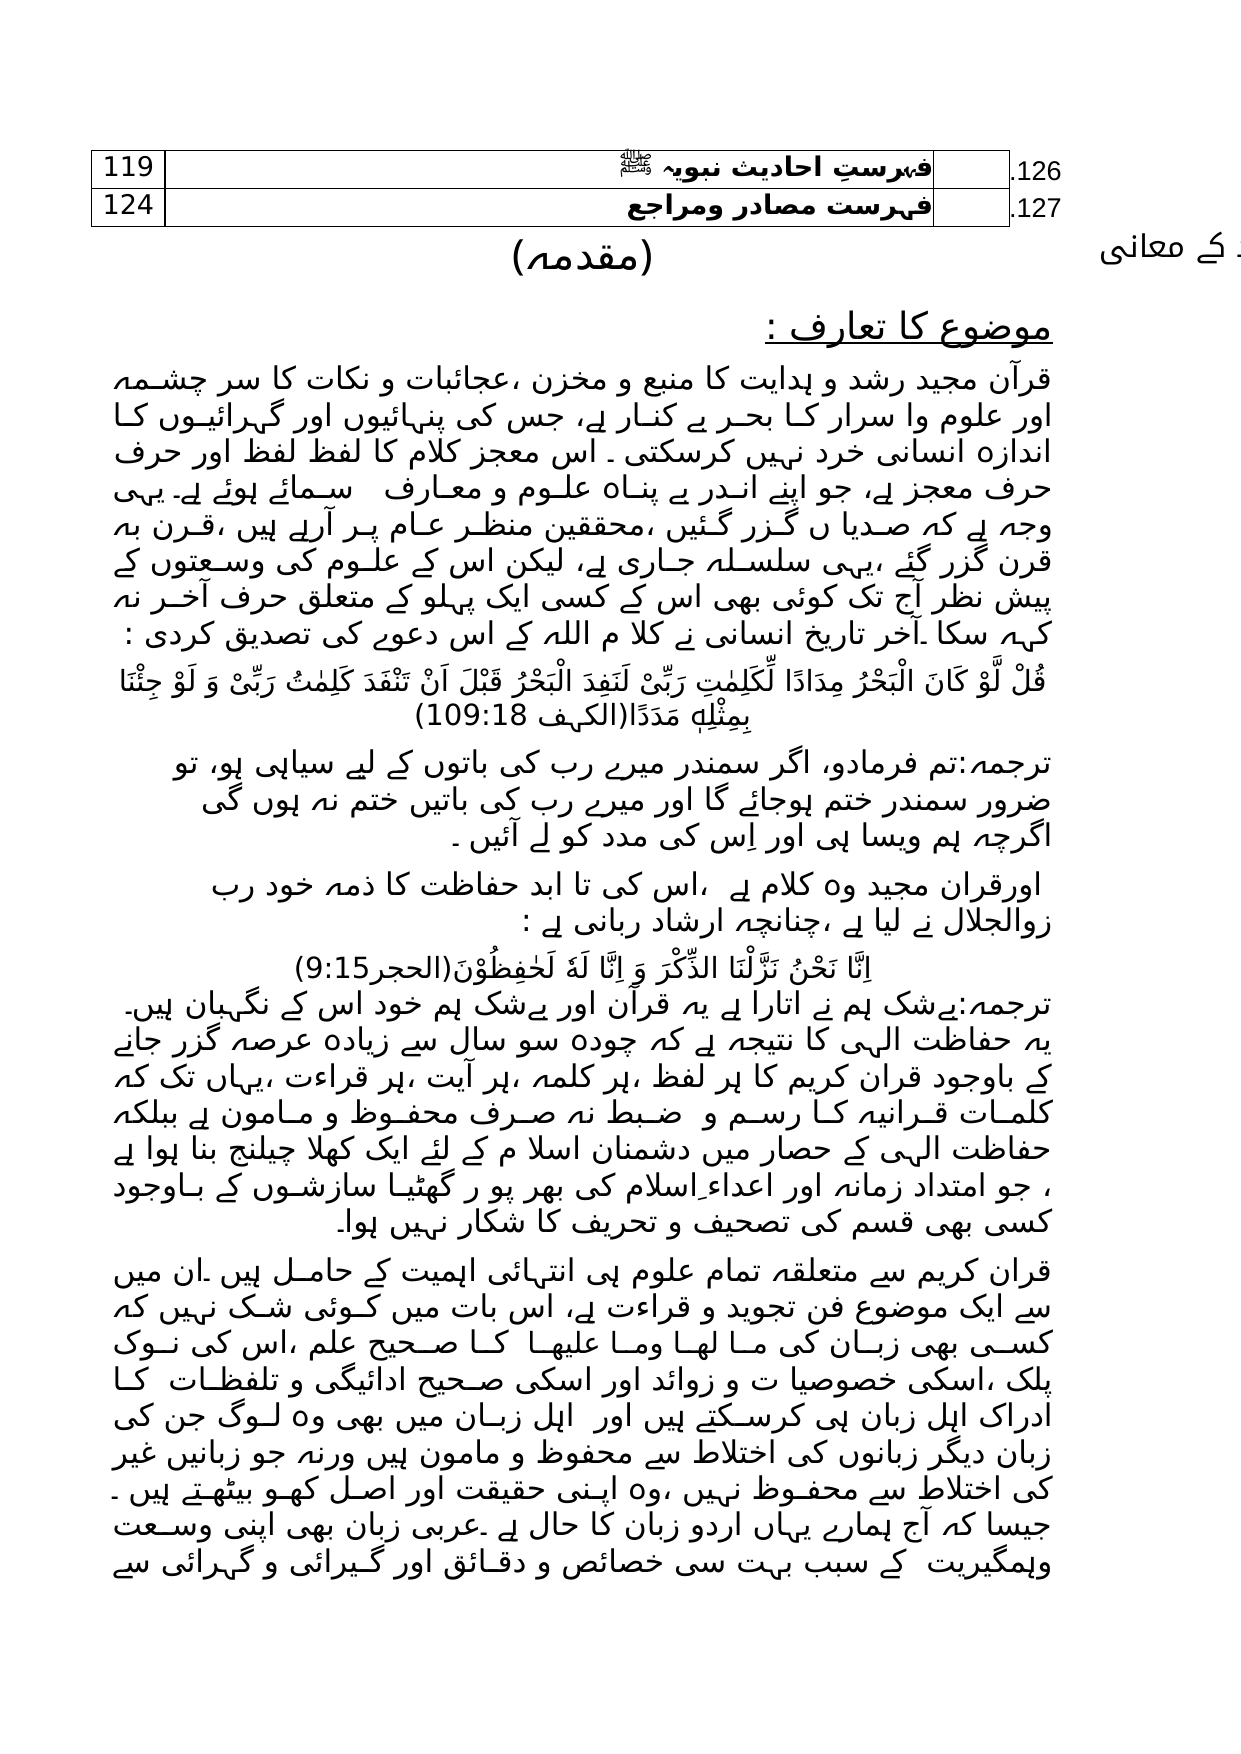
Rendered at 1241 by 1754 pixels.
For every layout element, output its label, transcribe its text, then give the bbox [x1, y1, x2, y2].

text قُلْ لَّوْ كَانَ الْبَحْرُ مِدَادًا لِّكَلِمٰتِ رَبِّیْ لَنَفِدَ الْبَحْرُ قَبْلَ اَنْ تَنْفَدَ كَلِمٰتُ رَبِّیْ وَ لَوْ جِئْنَا بِمِثْلِهٖ مَدَدًا(الکہف 109:18) [112, 664, 1053, 732]
text یہ حفاظت الہی کا نتیجہ ہے کہ چودہ سو سال سے زیادہ عرصہ گزر جانے کے باوجود قران کریم کا ہر لفظ ،ہر کلمہ ،ہر آیت ،ہر قراءت ،یہاں تک کہ کلمات قرانیہ کا رسم و ضبط نہ صرف محفوظ و مامون ہے ببلکہ حفاظت الہی کے حصار میں دشمنان اسلا م کے لئے ایک کھلا چیلنج بنا ہوا ہے ، جو امتداد زمانہ اور اعداء ِاسلام کی بھر پو ر گھٹیا سازشوں کے باوجود کسی بھی قسم کی تصحیف و تحریف کا شکار نہیں ہوا۔ [112, 1022, 1053, 1240]
table_cell [934, 189, 1009, 226]
text ترجمہ:تم فرمادو، اگر سمندر میرے رب کی باتوں کے لیے سیاہی ہو، تو ضرور سمندر ختم ہوجائے گا اور میرے رب کی باتیں ختم نہ ہوں گی اگرچہ ہم ویسا ہی اور اِس کی مدد کو لے آئیں ۔ [112, 744, 1053, 853]
text اِنَّا نَحْنُ نَزَّلْنَا الذِّكْرَ وَ اِنَّا لَهٗ لَحٰفِظُوْنَ(الحجر9:15) [112, 951, 1053, 985]
text قرآن مجید رشد و ہدایت کا منبع و مخزن ،عجائبات و نکات کا سر چشمہ اور علوم وا سرار کا بحر بے کنار ہے، جس کی پنہائیوں اور گہرائیوں کا اندازہ انسانی خرد نہیں کرسکتی ۔ اس معجز کلام کا لفظ لفظ اور حرف حرف معجز ہے، جو اپنے اندر بے پناہ علوم و معارف سمائے ہوئے ہے۔ یہی وجہ ہے کہ صدیا ں گزر گئیں ،محققین منظر عام پر آرہے ہیں ،قرن بہ قرن گزر گئے ،یہی سلسلہ جاری ہے، لیکن اس کے علوم کی وسعتوں کے پیش نظر آج تک کوئی بھی اس کے کسی ایک پہلو کے متعلق حرف آخر نہ کہہ سکا ۔آخر تاریخ انسانی نے کلا م اللہ کے اس دعوے کی تصدیق کردی : [112, 361, 1053, 652]
subtitle ﴿مقدمہ﴾ [112, 231, 1053, 279]
text ترجمہ:بےشک ہم نے اتارا ہے یہ قرآن اور بےشک ہم خود اس کے نگہبان ہیں۔ [112, 985, 1053, 1022]
subtitle موضوع کا تعارف : [112, 304, 1053, 348]
table_cell 119 [92, 151, 164, 188]
table_cell فہرستِ احادیث نبویہ ﷺ [166, 151, 933, 188]
text اورقران مجید وہ کلام ہے ،اس کی تا ابد حفاظت کا ذمہ خود رب زوالجلال نے لیا ہے ،چنانچہ ارشاد ربانی ہے : [112, 866, 1053, 939]
table_cell فہرست مصادر ومراجع [166, 189, 933, 226]
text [112, 1252, 1053, 1579]
table_cell [934, 151, 1009, 188]
table_cell 124 [92, 189, 164, 226]
